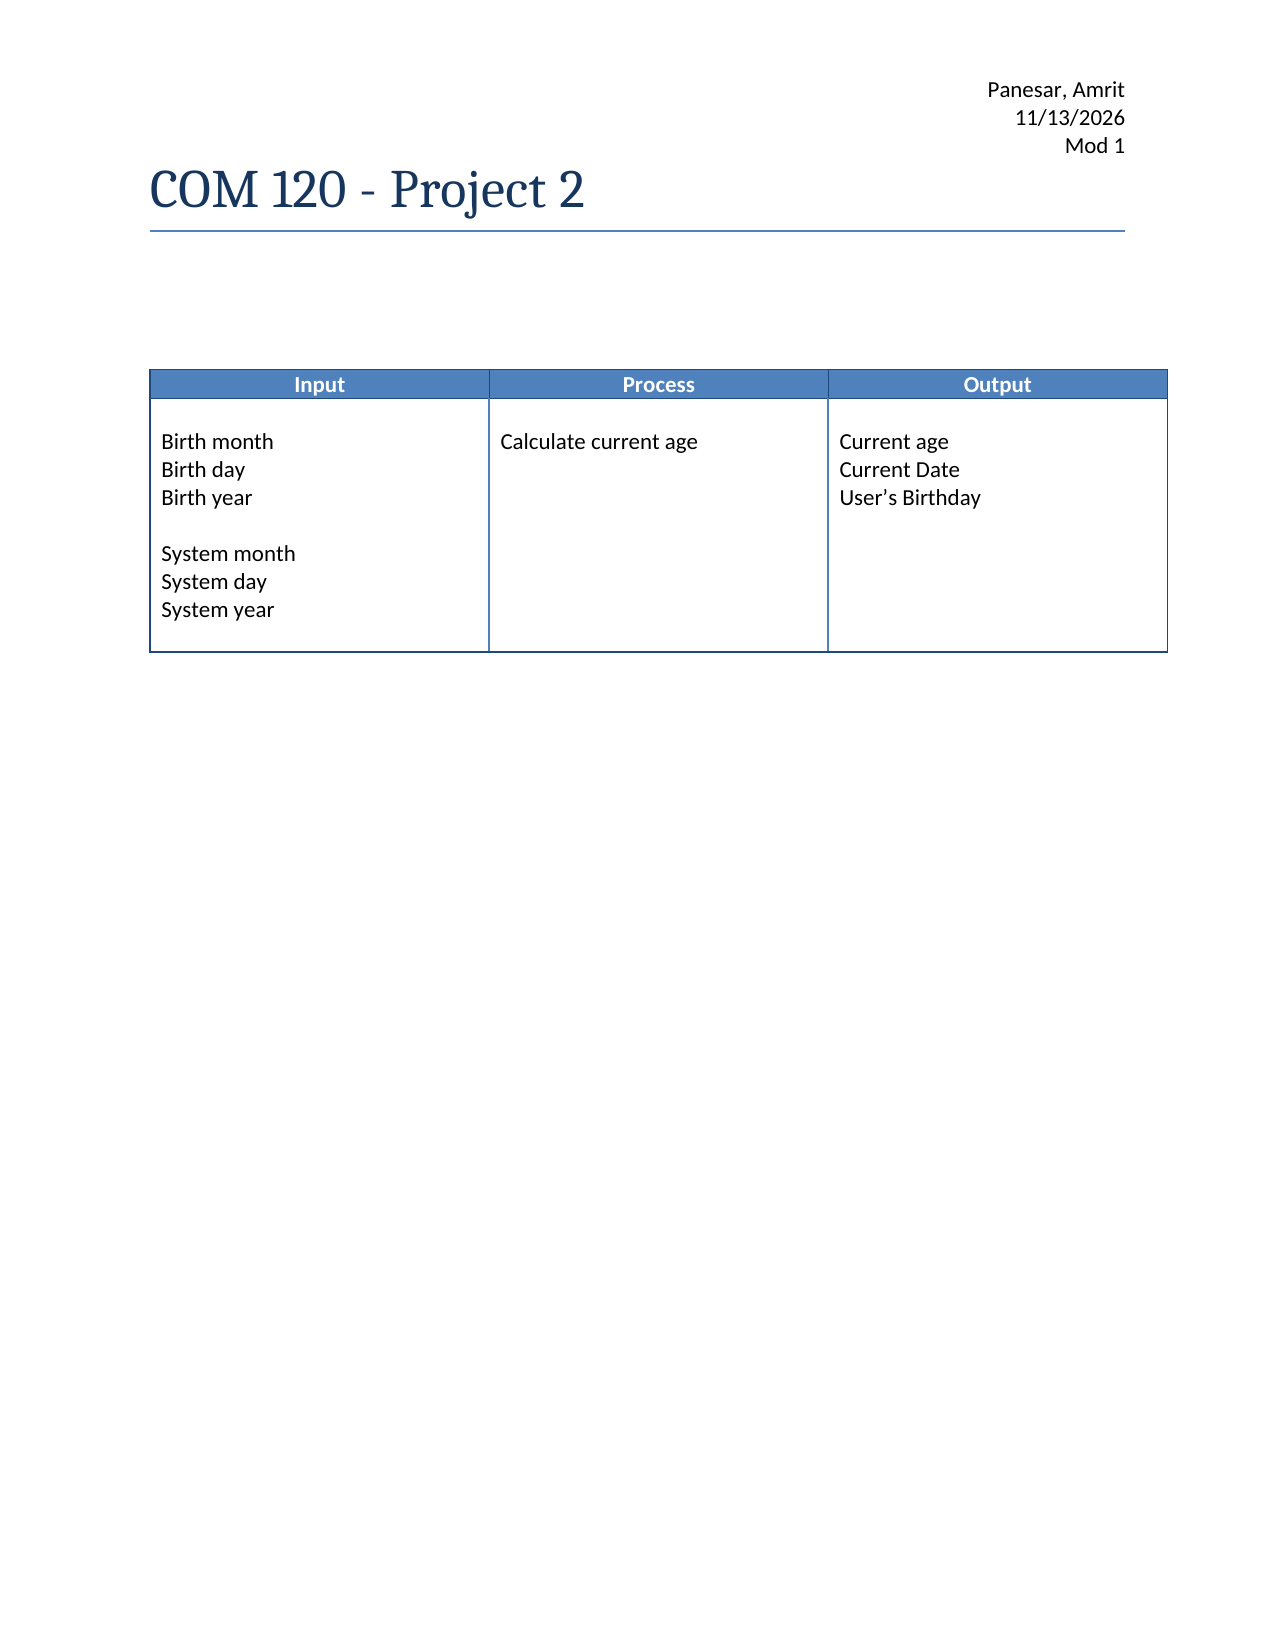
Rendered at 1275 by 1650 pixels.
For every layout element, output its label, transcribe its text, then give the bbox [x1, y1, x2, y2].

title COM 120 - Project 2 [150, 159, 1125, 230]
table_header Input [151, 370, 489, 398]
table_cell Current age Current Date User’s Birthday [829, 399, 1167, 651]
table_cell Birth month Birth day Birth year System month System day System year [151, 399, 488, 651]
table_cell Calculate current age [490, 399, 827, 651]
table_header Output [829, 370, 1167, 398]
table_header Process [490, 370, 828, 398]
